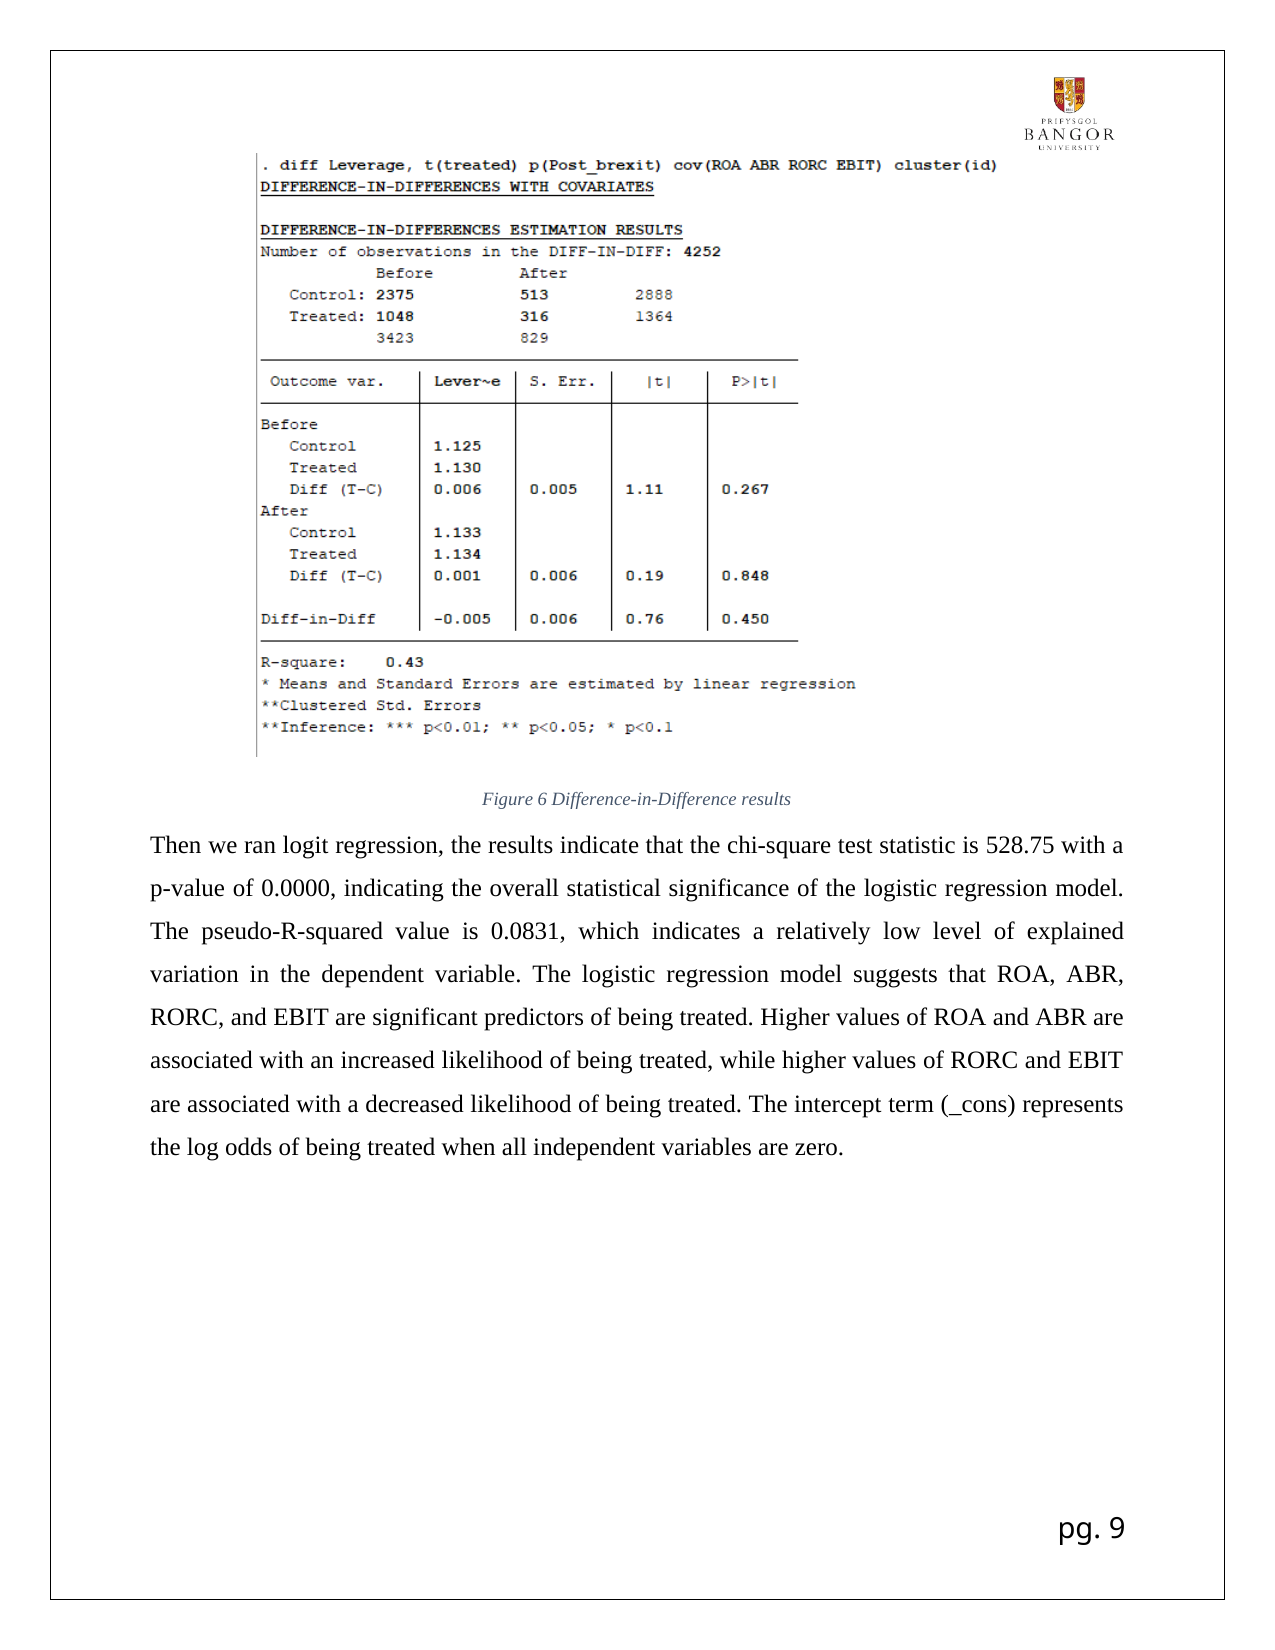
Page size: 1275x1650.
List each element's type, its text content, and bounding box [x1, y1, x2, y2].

picture [256, 73, 1125, 757]
text Then we ran logit regression, the results indicate that the chi-square test statistic is 528.75 with a p-value of 0.0000, indicating the overall statistical significance of the logistic regression model. The pseudo-R-squared value is 0.0831, which indicates a relatively low level of explained variation in the dependent variable. The logistic regression model suggests that ROA, ABR, RORC, and EBIT are significant predictors of being treated. Higher values of ROA and ABR are associated with an increased likelihood of being treated, while higher values of RORC and EBIT are associated with a decreased likelihood of being treated. The intercept term (_cons) represents the log odds of being treated when all independent variables are zero. [150, 830, 1125, 1161]
text Figure 6 Difference-in-Difference results [150, 787, 1125, 809]
